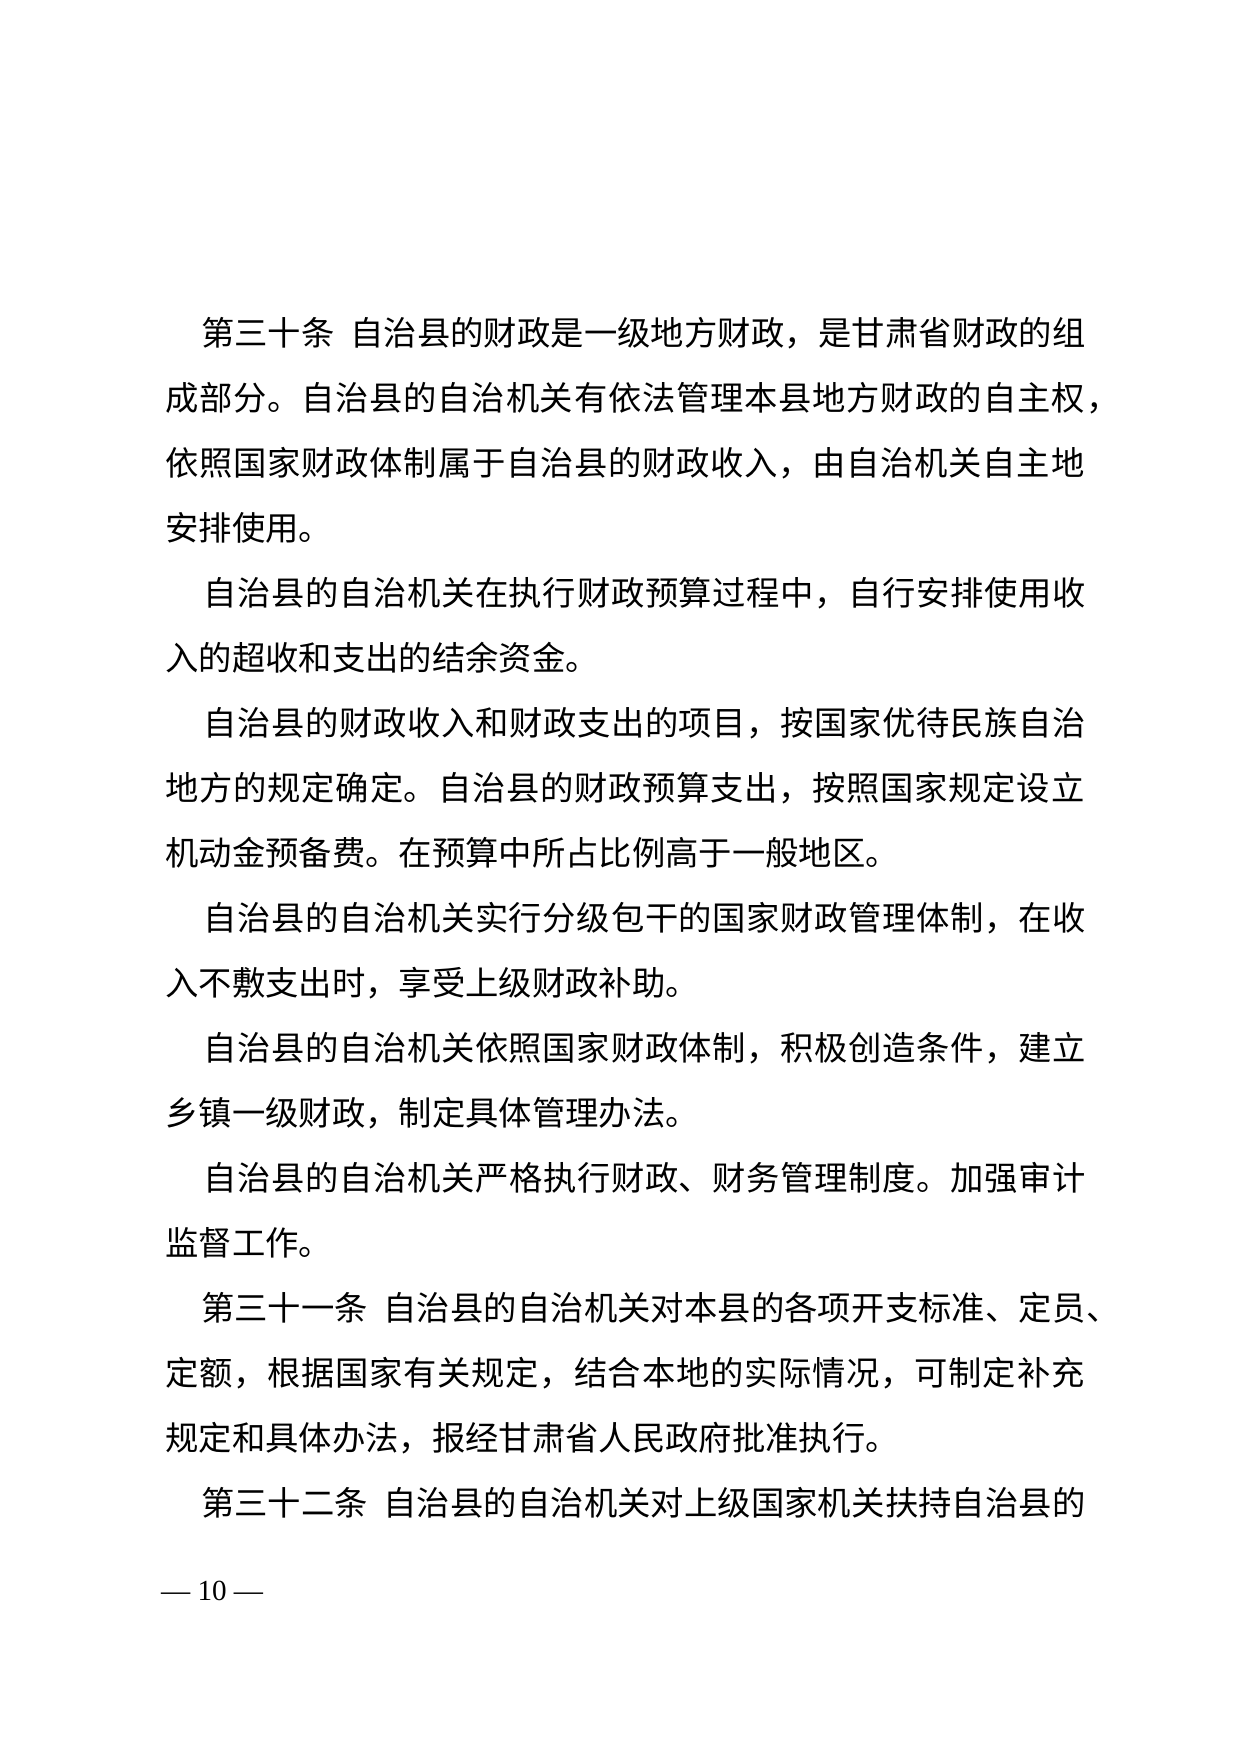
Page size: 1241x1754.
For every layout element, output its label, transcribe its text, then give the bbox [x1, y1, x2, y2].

text 自治县的自治机关在执行财政预算过程中，自行安排使用收入的超收和支出的结余资金。 [165, 558, 1087, 688]
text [165, 1468, 1087, 1533]
text 自治县的自治机关依照国家财政体制，积极创造条件，建立乡镇一级财政，制定具体管理办法。 [165, 1013, 1087, 1143]
text 自治县的财政收入和财政支出的项目，按国家优待民族自治地方的规定确定。自治县的财政预算支出，按照国家规定设立机动金预备费。在预算中所占比例高于一般地区。 [165, 688, 1087, 883]
text 自治县的自治机关实行分级包干的国家财政管理体制，在收入不敷支出时，享受上级财政补助。 [165, 883, 1087, 1013]
text 自治县的自治机关严格执行财政、财务管理制度。加强审计监督工作。 [165, 1143, 1087, 1273]
text 第三十条 自治县的财政是一级地方财政，是甘肃省财政的组成部分。自治县的自治机关有依法管理本县地方财政的自主权，依照国家财政体制属于自治县的财政收入，由自治机关自主地安排使用。 [165, 298, 1087, 558]
text 第三十一条 自治县的自治机关对本县的各项开支标准、定员、定额，根据国家有关规定，结合本地的实际情况，可制定补充规定和具体办法，报经甘肃省人民政府批准执行。 [165, 1273, 1087, 1468]
